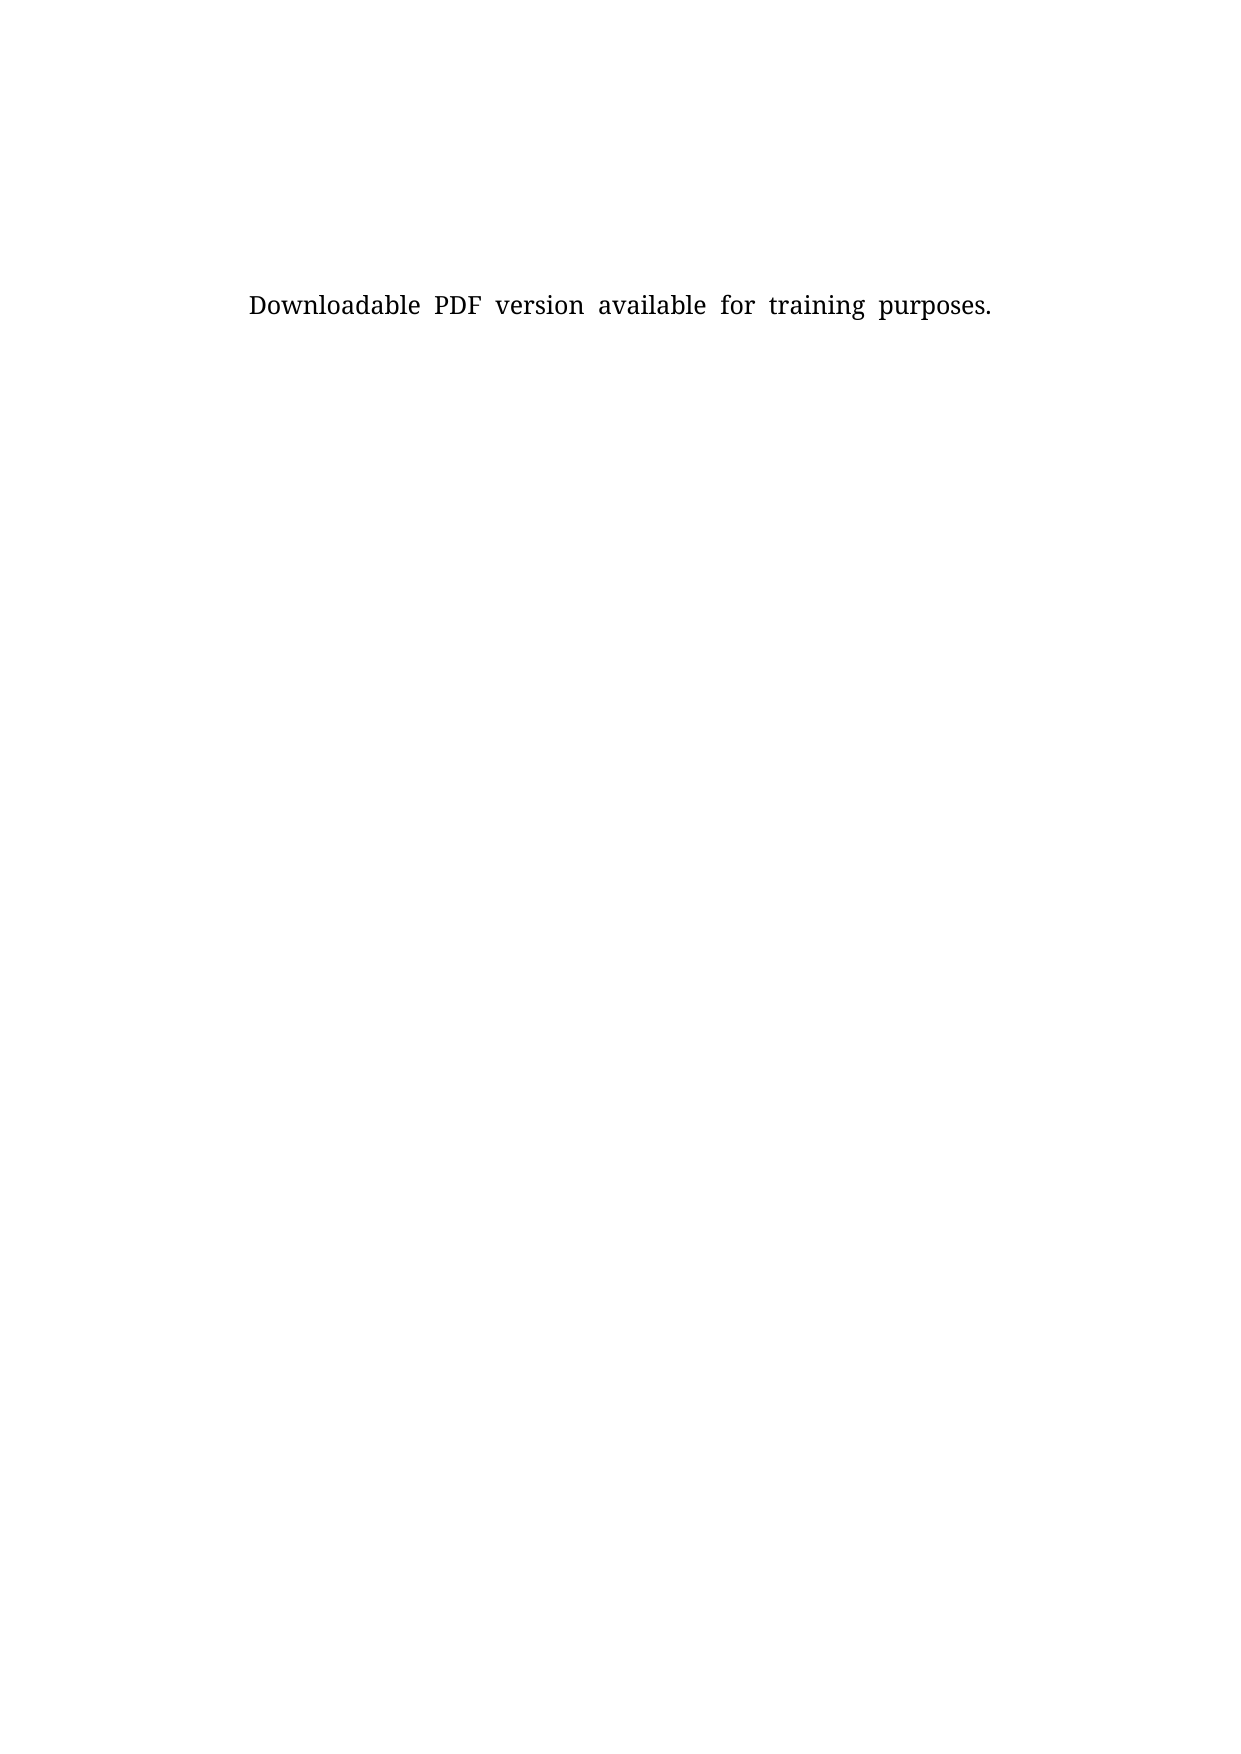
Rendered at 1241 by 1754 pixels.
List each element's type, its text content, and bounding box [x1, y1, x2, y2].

text Downloadable PDF version available for training purposes. [133, 287, 1107, 321]
